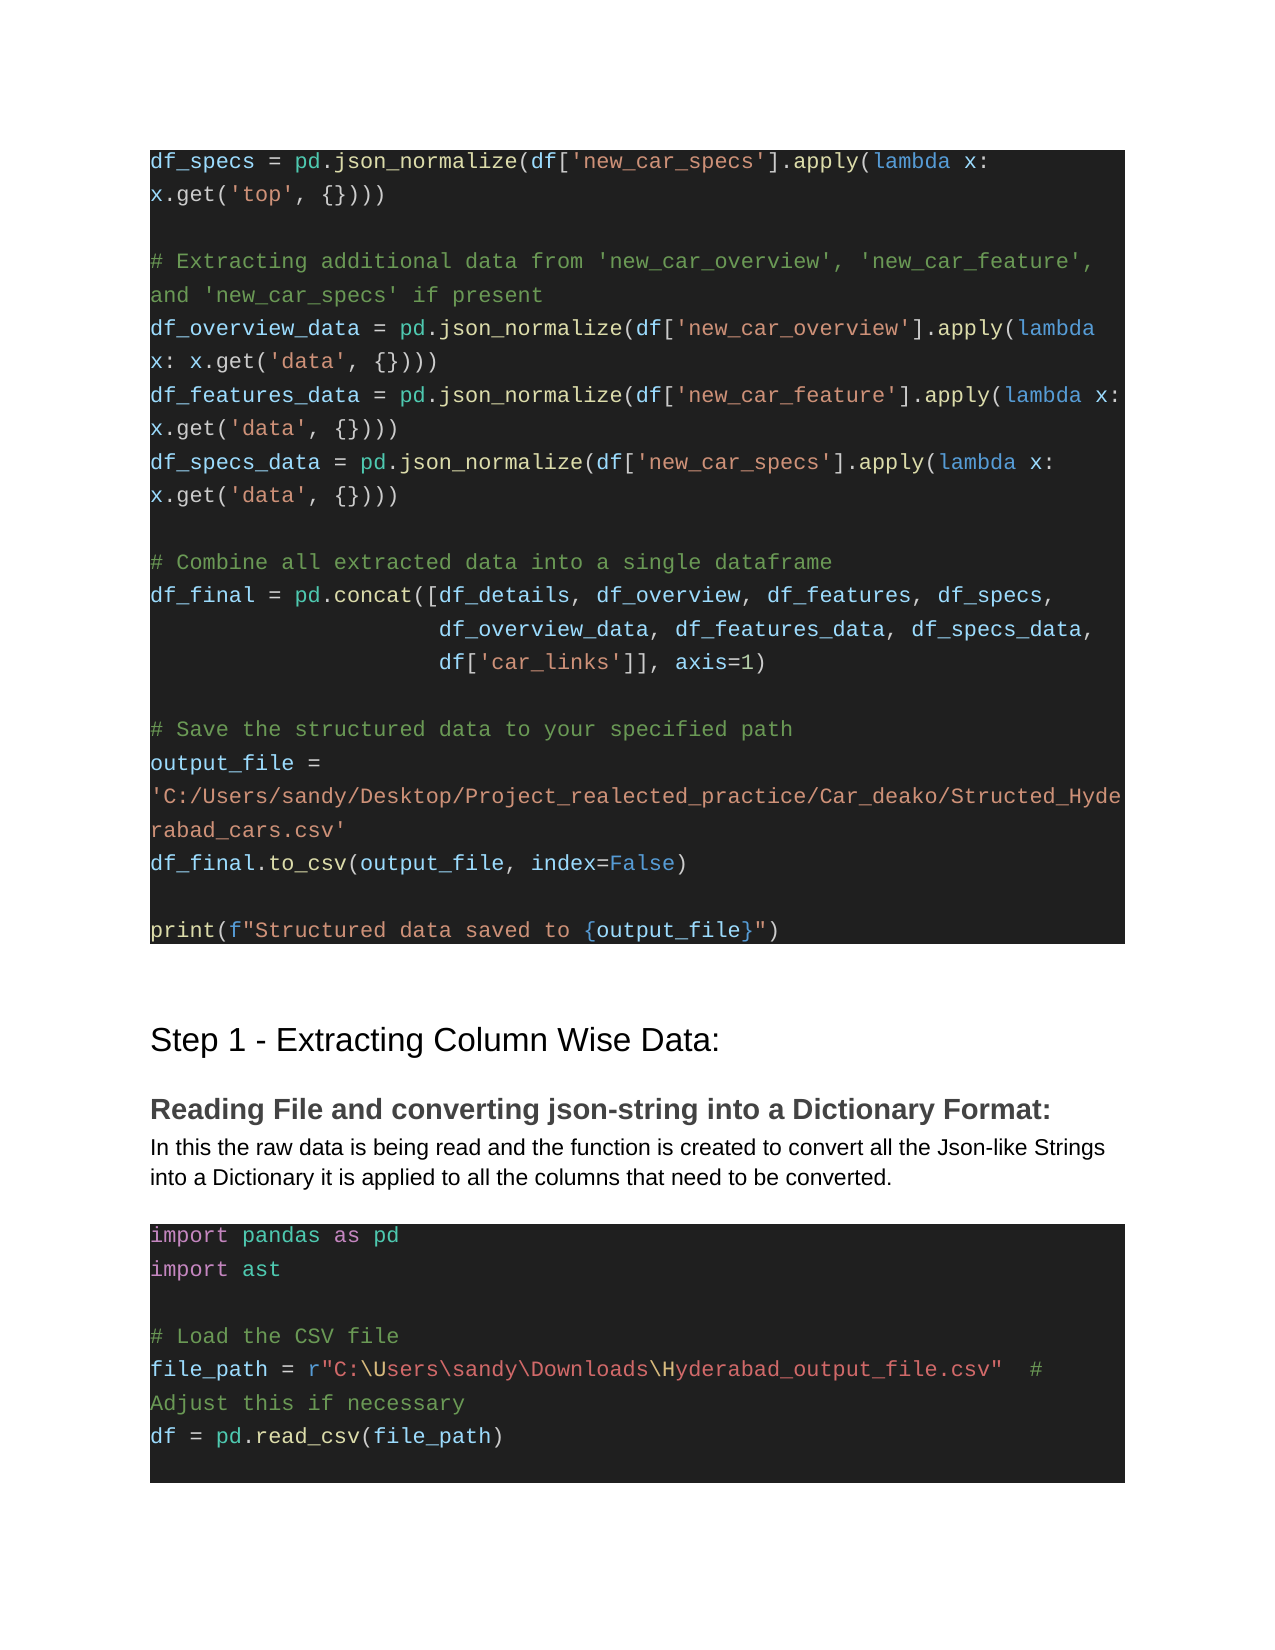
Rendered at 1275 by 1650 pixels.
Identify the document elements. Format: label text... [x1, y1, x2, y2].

text df_specs = pd.json_normalize(df['new_car_specs'].apply(lambda x: x.get('top', {}))) [150, 150, 1125, 208]
text df_features_data = pd.json_normalize(df['new_car_feature'].apply(lambda x: x.get('data', {}))) [150, 384, 1125, 442]
text df_overview_data, df_features_data, df_specs_data, [150, 618, 1125, 643]
text df_final.to_csv(output_file, index=False) [150, 852, 1125, 877]
subtitle Step 1 - Extracting Column Wise Data: [150, 1020, 1125, 1059]
subtitle Reading File and converting json-string into a Dictionary Format: [150, 1092, 1125, 1126]
text import ast [150, 1258, 1125, 1283]
text output_file = 'C:/Users/sandy/Desktop/Project_realected_practice/Car_deako/Structed_Hyderabad_cars.csv' [150, 752, 1125, 843]
text # Combine all extracted data into a single dataframe [150, 551, 1125, 576]
text df = pd.read_csv(file_path) [150, 1425, 1125, 1450]
text print(f"Structured data saved to {output_file}") [150, 919, 1125, 944]
text import pandas as pd [150, 1224, 1125, 1249]
text # Save the structured data to your specified path [150, 718, 1125, 743]
text # Extracting additional data from 'new_car_overview', 'new_car_feature', and 'new_car_specs' if present [150, 250, 1125, 308]
text df['car_links']], axis=1) [150, 652, 1125, 676]
text df_overview_data = pd.json_normalize(df['new_car_overview'].apply(lambda x: x.get('data', {}))) [150, 317, 1125, 375]
text df_specs_data = pd.json_normalize(df['new_car_specs'].apply(lambda x: x.get('data', {}))) [150, 451, 1125, 509]
text file_path = r"C:\Users\sandy\Downloads\Hyderabad_output_file.csv" # Adjust this if necessary [150, 1358, 1125, 1416]
text # Load the CSV file [150, 1325, 1125, 1349]
text df_final = pd.concat([df_details, df_overview, df_features, df_specs, [150, 585, 1125, 609]
text In this the raw data is being read and the function is created to convert all the Json-like Strings into a Dictionary it is applied to all the columns that need to be converted. [150, 1134, 1125, 1190]
